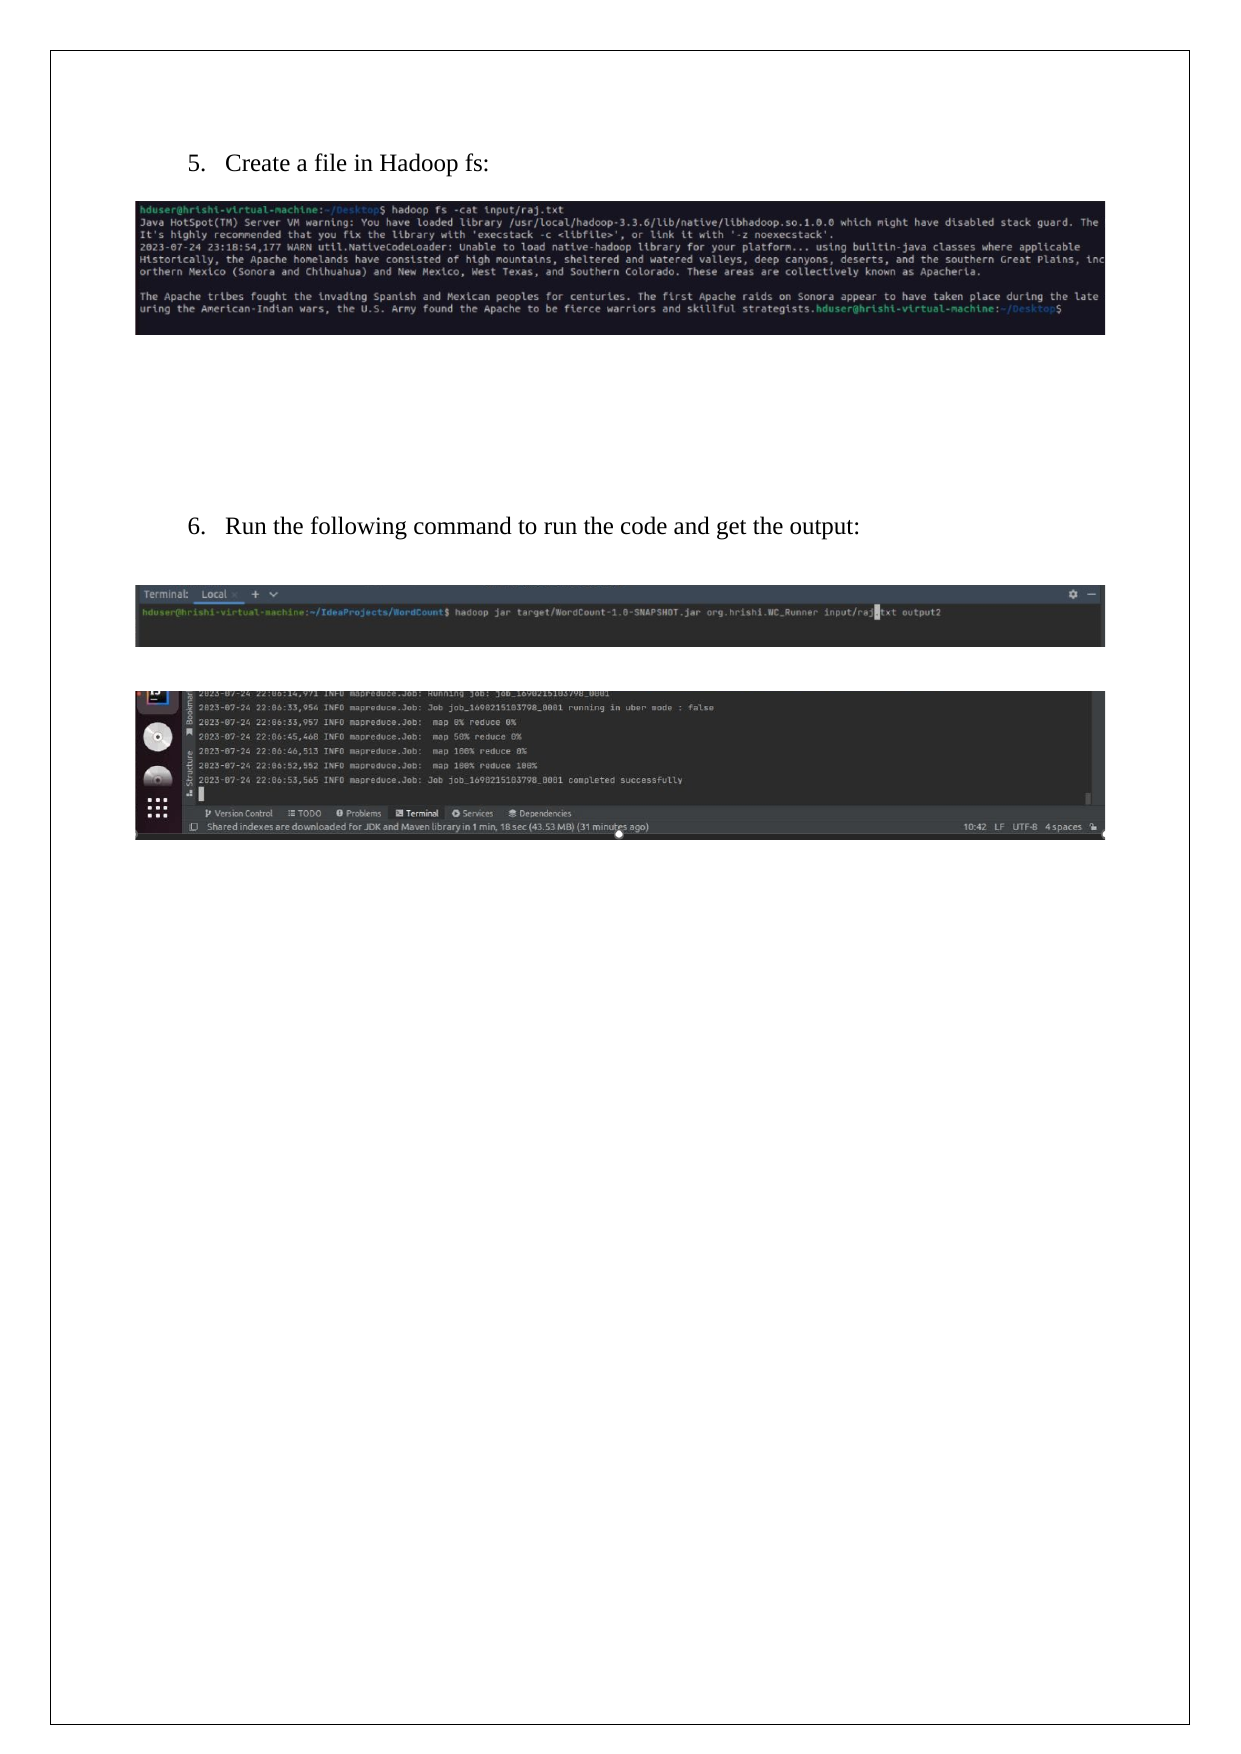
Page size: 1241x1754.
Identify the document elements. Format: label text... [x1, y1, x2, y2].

list Create a file in Hadoop fs: [187, 148, 1105, 177]
picture [135, 691, 1106, 840]
picture [135, 201, 1106, 335]
picture [135, 585, 1106, 647]
list Run the following command to run the code and get the output: [187, 511, 1105, 540]
